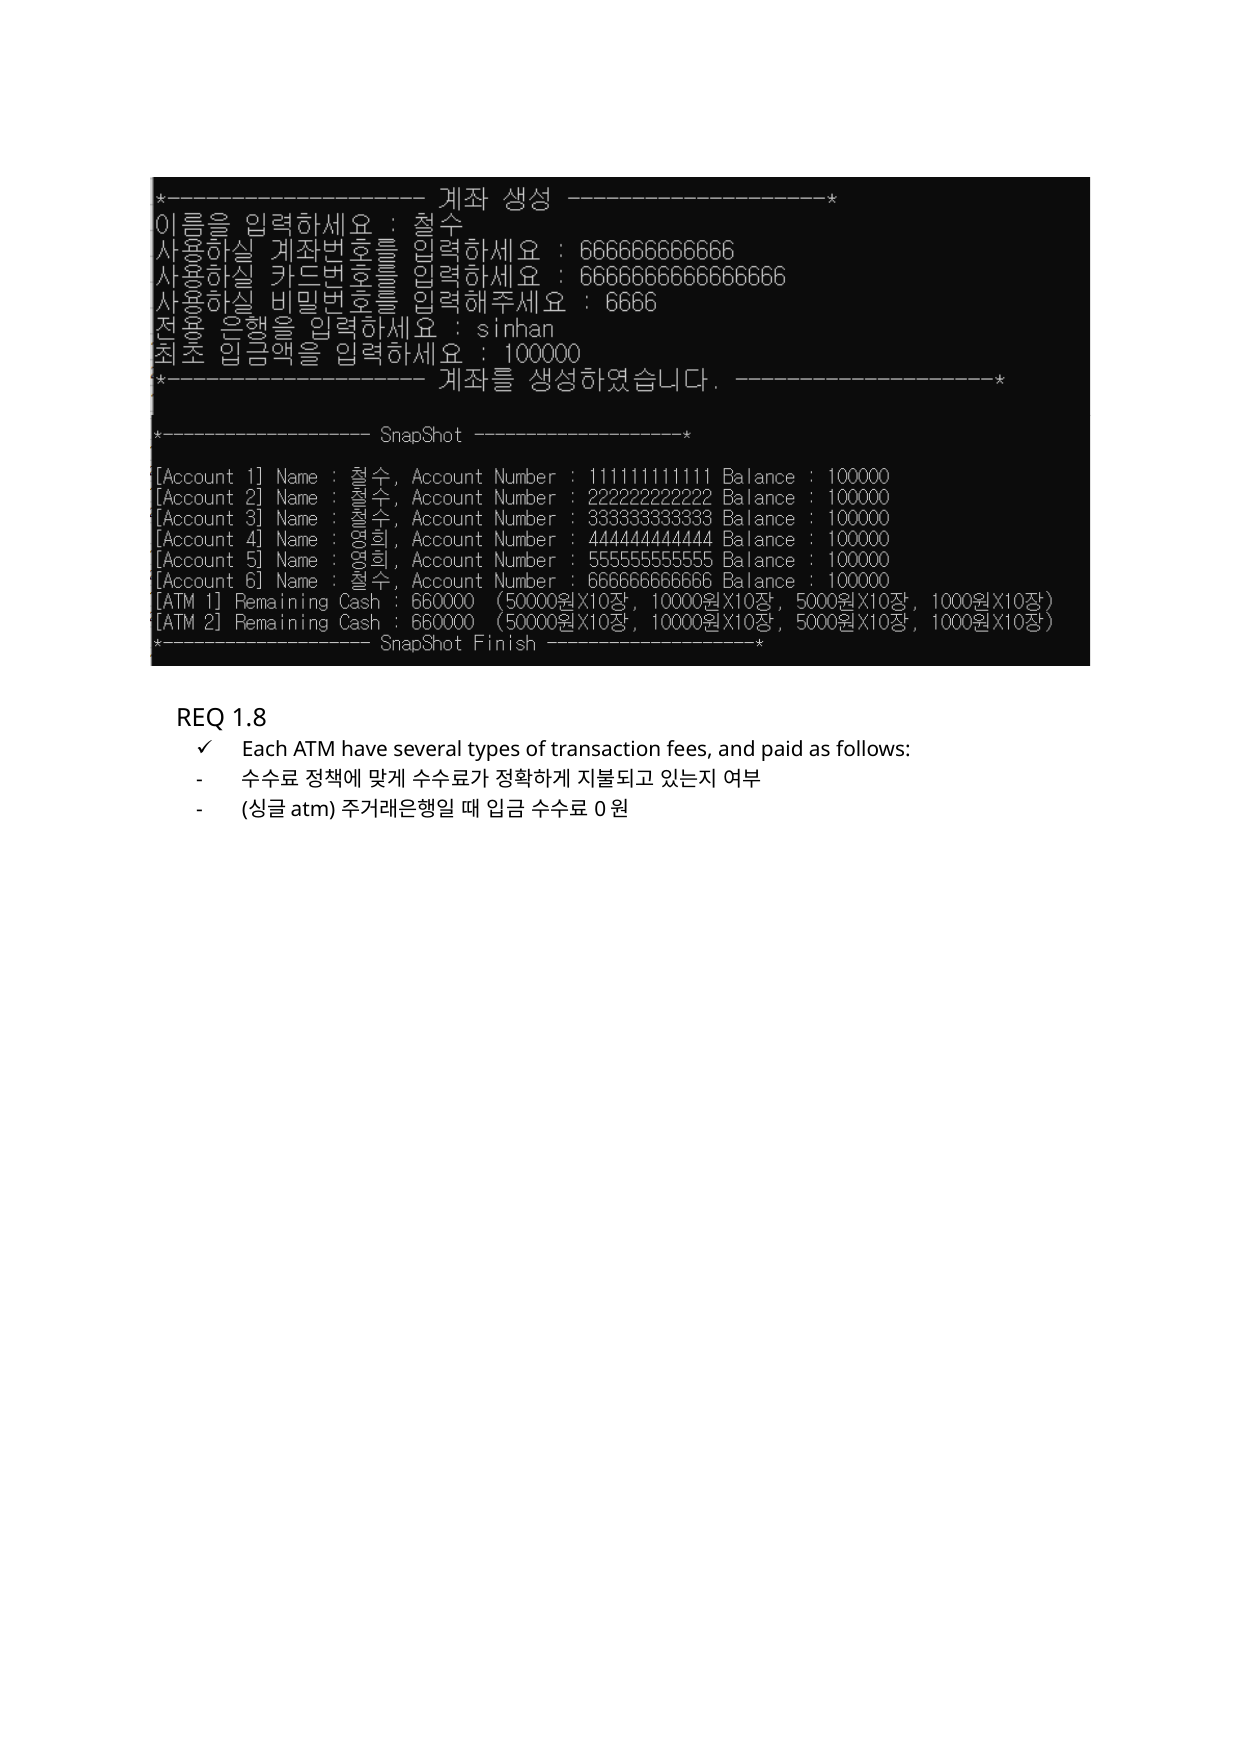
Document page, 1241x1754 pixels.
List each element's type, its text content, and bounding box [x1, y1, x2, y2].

list Each ATM have several types of transaction fees, and paid as follows: [196, 734, 1090, 762]
list (싱글atm) 주거래은행일 때 입금 수수료 0원 [196, 792, 1090, 823]
picture [150, 177, 1091, 666]
list 수수료 정책에 맞게 수수료가 정확하게 지불되고 있는지 여부 [196, 762, 1090, 792]
text REQ 1.8 [150, 700, 1090, 734]
